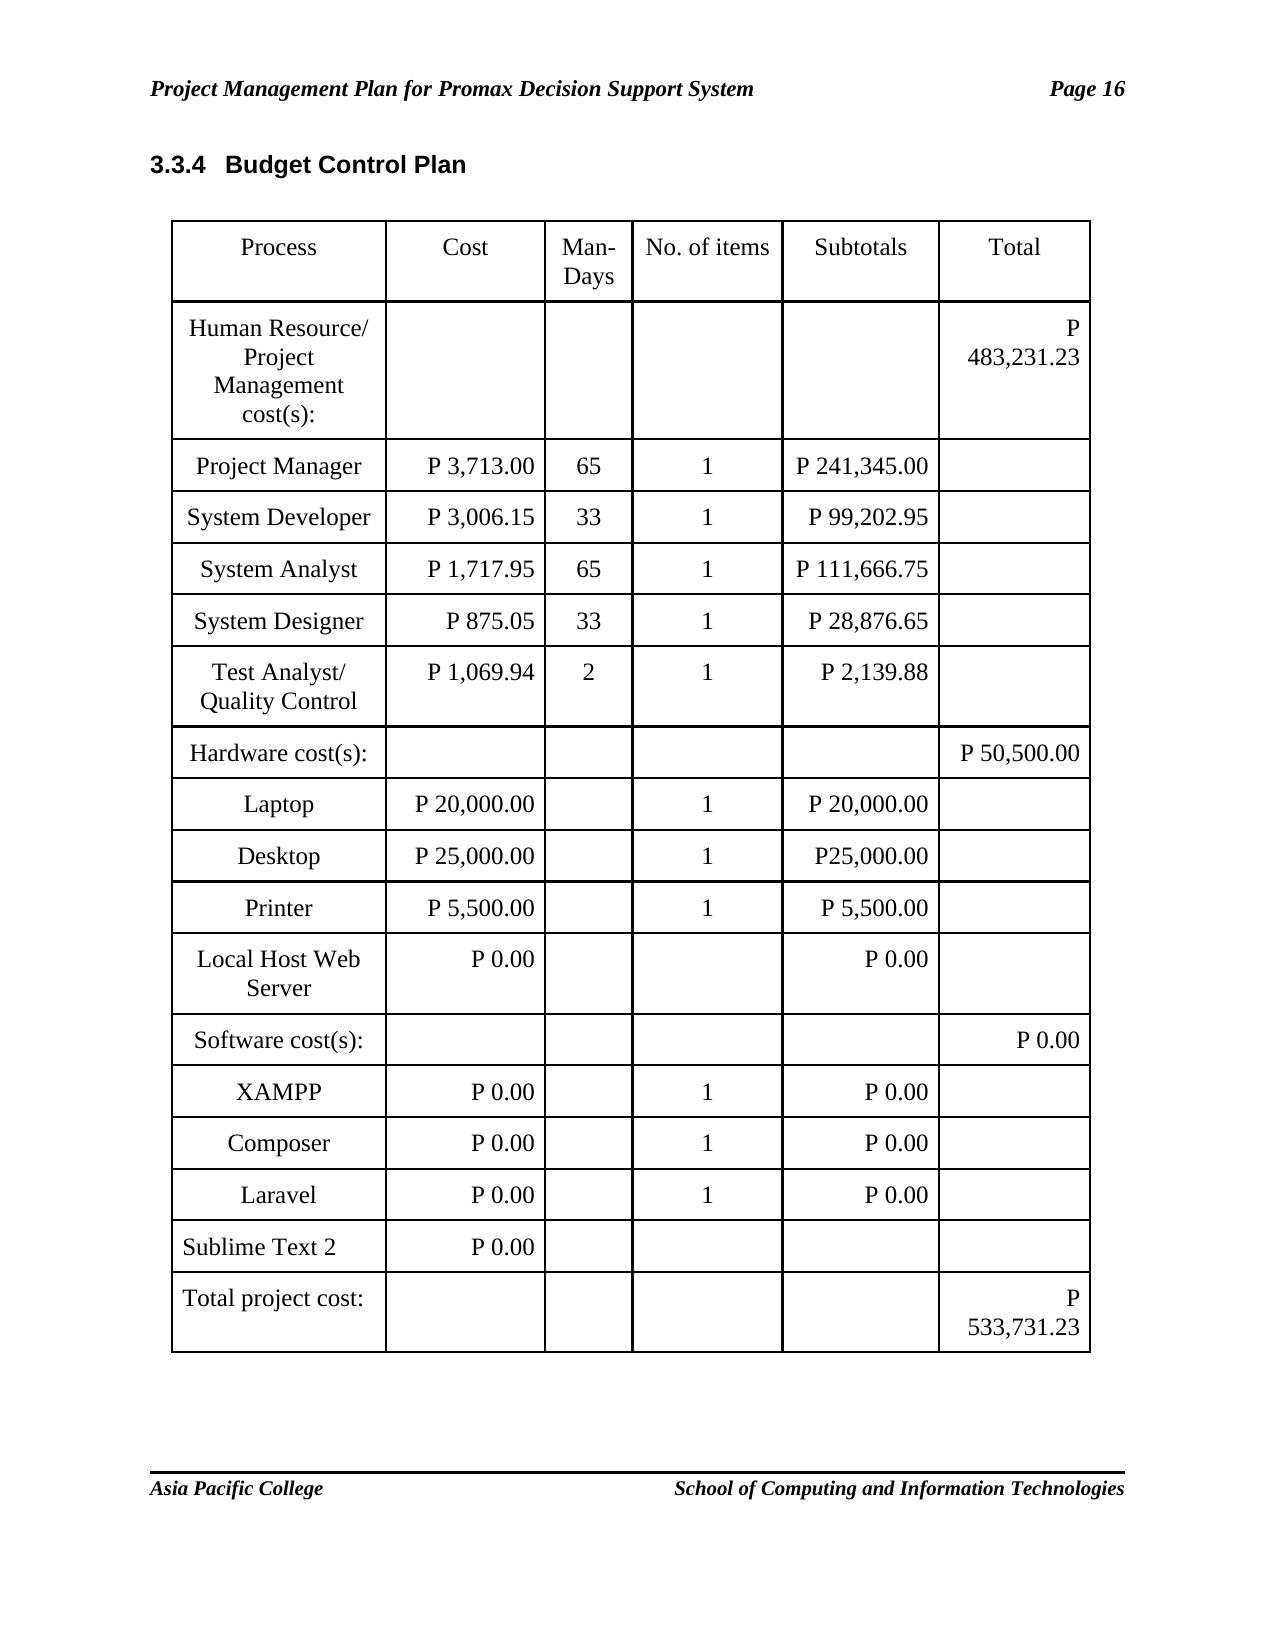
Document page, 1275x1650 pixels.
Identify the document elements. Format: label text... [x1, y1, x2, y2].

table_cell 1 [634, 647, 781, 725]
table_cell P 2,139.88 [784, 647, 938, 725]
table_cell [634, 1015, 781, 1064]
table_cell P 0.00 [784, 1118, 938, 1167]
table_cell Laravel [173, 1170, 385, 1219]
table_cell [940, 544, 1089, 593]
table_cell [784, 303, 938, 438]
table_cell [634, 1221, 781, 1271]
table_cell [940, 595, 1089, 645]
table_cell [387, 303, 544, 438]
table_cell [940, 1170, 1089, 1219]
table_cell [784, 1015, 938, 1064]
table_cell Total project cost: [173, 1273, 385, 1351]
table_cell [546, 1118, 631, 1167]
table_cell 33 [546, 492, 631, 542]
table_cell P 0.00 [387, 934, 544, 1012]
table_cell P 241,345.00 [784, 440, 938, 490]
table_cell System Designer [173, 595, 385, 645]
table_cell [940, 440, 1089, 490]
table_cell 1 [634, 440, 781, 490]
table_cell System Analyst [173, 544, 385, 593]
table_cell Human Resource/ Project Management cost(s): [173, 303, 385, 438]
table_cell [546, 1273, 631, 1351]
table_header Process [173, 222, 385, 300]
table_cell P 1,717.95 [387, 544, 544, 593]
table_cell [546, 1221, 631, 1271]
table_cell [387, 728, 544, 777]
table_cell 65 [546, 544, 631, 593]
table_cell [940, 1066, 1089, 1116]
table_cell [940, 492, 1089, 542]
table_cell Composer [173, 1118, 385, 1167]
table_header Subtotals [784, 222, 938, 300]
table_cell Test Analyst/ Quality Control [173, 647, 385, 725]
table_cell [546, 883, 631, 932]
table_cell P 0.00 [784, 934, 938, 1012]
table_cell 1 [634, 779, 781, 829]
table_cell P 20,000.00 [784, 779, 938, 829]
table_cell [546, 303, 631, 438]
table_cell P 0.00 [387, 1170, 544, 1219]
table_cell P 0.00 [784, 1066, 938, 1116]
table_cell XAMPP [173, 1066, 385, 1116]
subtitle Budget Control Plan [150, 150, 1125, 179]
table_cell Hardware cost(s): [173, 728, 385, 777]
table_cell 1 [634, 492, 781, 542]
table_cell Printer [173, 883, 385, 932]
table_header No. of items [634, 222, 781, 300]
table_cell P 50,500.00 [940, 728, 1089, 777]
table_header Total [940, 222, 1089, 300]
table_cell [940, 831, 1089, 880]
table_cell [784, 1221, 938, 1271]
table_cell Sublime Text 2 [173, 1221, 385, 1271]
table_cell P 0.00 [387, 1221, 544, 1271]
table_cell P 0.00 [387, 1066, 544, 1116]
table_cell System Developer [173, 492, 385, 542]
table_cell [546, 1066, 631, 1116]
table_cell P 20,000.00 [387, 779, 544, 829]
table_cell [546, 934, 631, 1012]
table_cell P25,000.00 [784, 831, 938, 880]
table_cell [634, 1273, 781, 1351]
table_cell [940, 647, 1089, 725]
table_cell [634, 728, 781, 777]
table_cell P 99,202.95 [784, 492, 938, 542]
table_cell P 28,876.65 [784, 595, 938, 645]
table_cell [546, 1170, 631, 1219]
table_cell P 111,666.75 [784, 544, 938, 593]
table_cell [387, 1015, 544, 1064]
table_cell P 5,500.00 [387, 883, 544, 932]
table_cell 1 [634, 831, 781, 880]
table_cell P 3,713.00 [387, 440, 544, 490]
table_cell Desktop [173, 831, 385, 880]
table_header Cost [387, 222, 544, 300]
table_cell P 0.00 [940, 1015, 1089, 1064]
table_cell P 0.00 [387, 1118, 544, 1167]
table_cell 1 [634, 1118, 781, 1167]
table_cell 1 [634, 595, 781, 645]
table_cell Software cost(s): [173, 1015, 385, 1064]
table_cell [387, 1273, 544, 1351]
table_cell P 5,500.00 [784, 883, 938, 932]
table_cell 1 [634, 1170, 781, 1219]
table_cell [634, 303, 781, 438]
table_cell [634, 934, 781, 1012]
table_cell 1 [634, 1066, 781, 1116]
table_cell 33 [546, 595, 631, 645]
table_cell [784, 728, 938, 777]
table_cell P 875.05 [387, 595, 544, 645]
table_cell [784, 1273, 938, 1351]
table_cell Local Host Web Server [173, 934, 385, 1012]
table_cell P 25,000.00 [387, 831, 544, 880]
table_cell [546, 831, 631, 880]
table_cell [940, 934, 1089, 1012]
table_cell Laptop [173, 779, 385, 829]
table_cell [940, 779, 1089, 829]
table_cell [546, 728, 631, 777]
table_header Man-Days [546, 222, 631, 300]
table_cell 1 [634, 883, 781, 932]
table_cell P 483,231.23 [940, 303, 1089, 438]
table_cell P 533,731.23 [940, 1273, 1089, 1351]
table_cell [546, 779, 631, 829]
table_cell [940, 1118, 1089, 1167]
table_cell P 0.00 [784, 1170, 938, 1219]
table_cell Project Manager [173, 440, 385, 490]
table_cell 1 [634, 544, 781, 593]
table_cell [940, 1221, 1089, 1271]
table_cell P 1,069.94 [387, 647, 544, 725]
table_cell [546, 1015, 631, 1064]
table_cell 2 [546, 647, 631, 725]
table_cell [940, 883, 1089, 932]
table_cell 65 [546, 440, 631, 490]
table_cell P 3,006.15 [387, 492, 544, 542]
